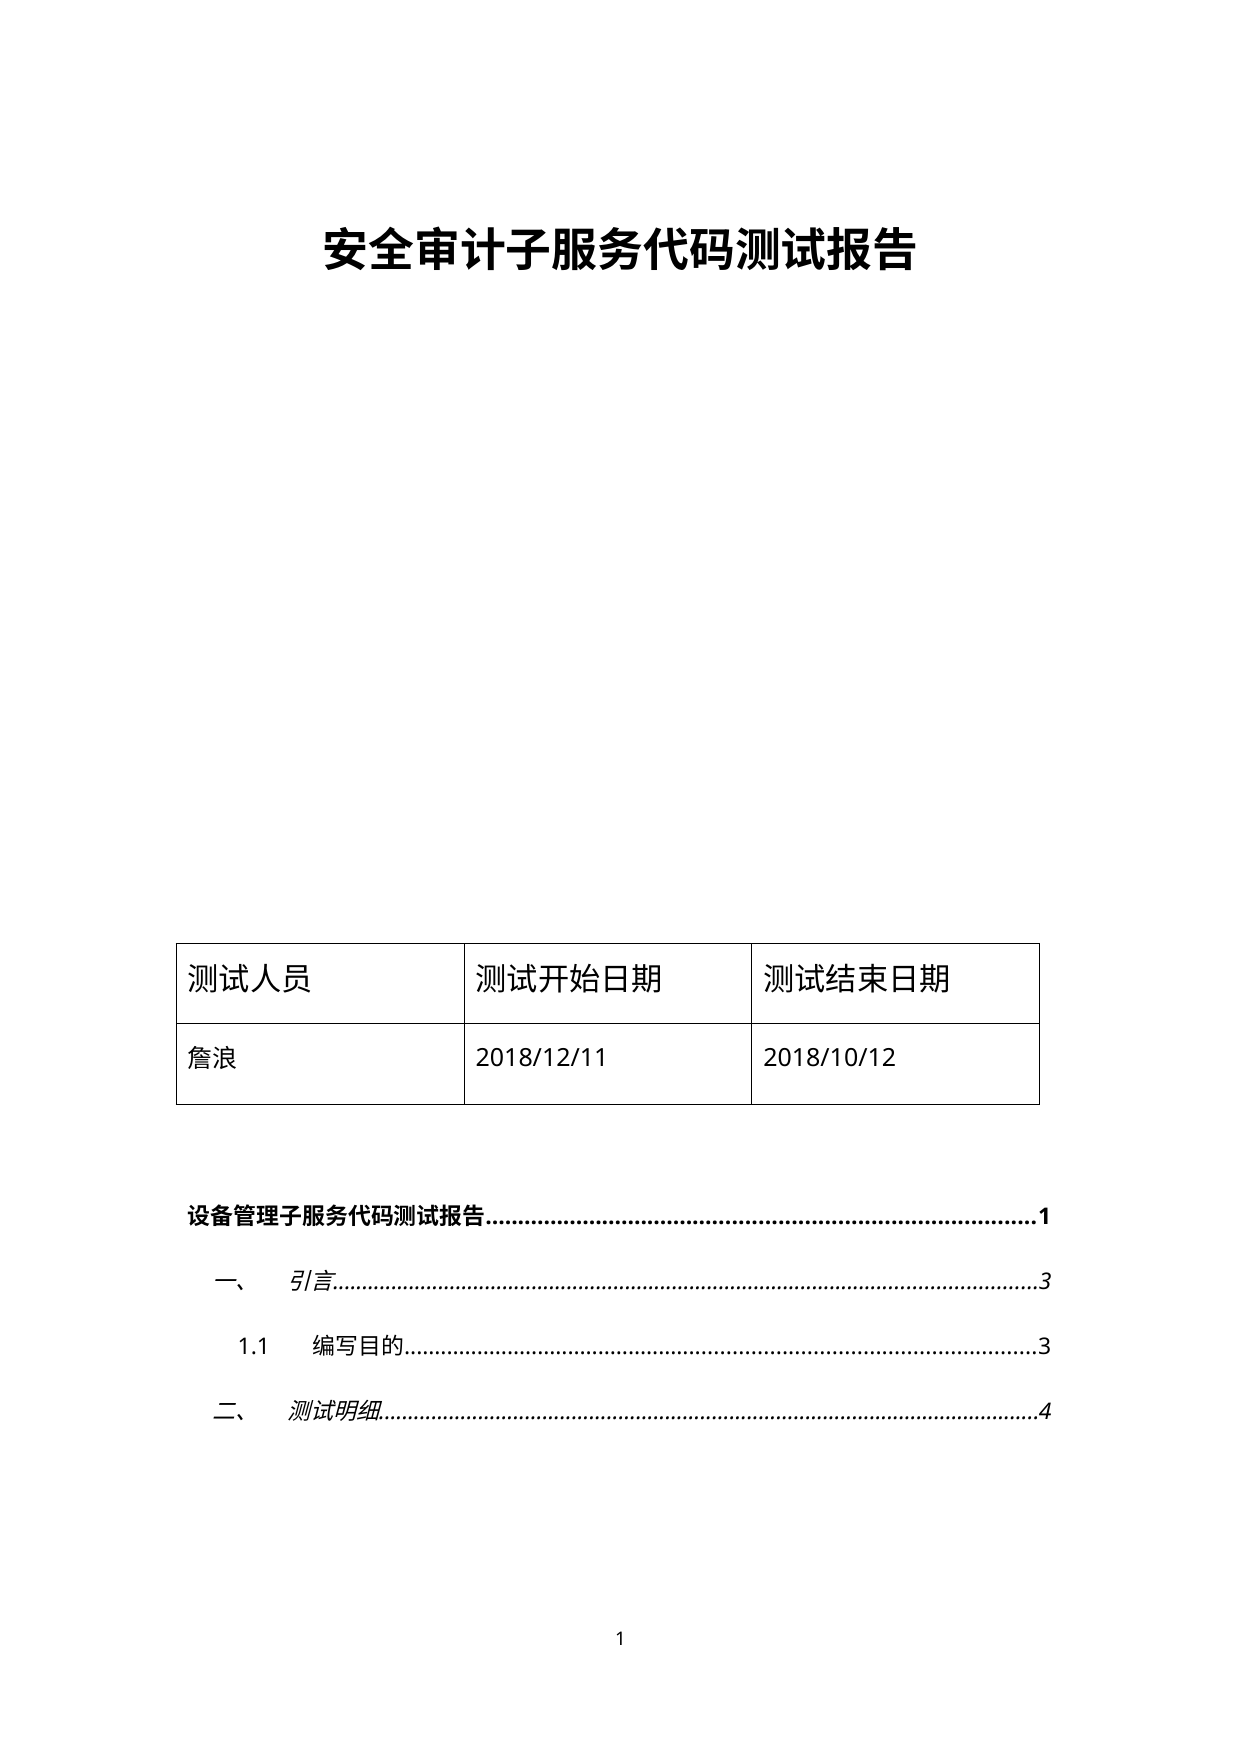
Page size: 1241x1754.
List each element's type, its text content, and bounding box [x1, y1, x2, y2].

subtitle 安全审计子服务代码测试报告 [187, 197, 1053, 295]
text 1.1 编写目的 3 [237, 1312, 1053, 1377]
table_header 测试开始日期 [465, 944, 751, 1023]
text 二、 测试明细 4 [212, 1377, 1053, 1442]
table_cell 2018/12/11 [465, 1024, 751, 1103]
table_header 测试结束日期 [752, 944, 1039, 1023]
text 设备管理子服务代码测试报告 1 [187, 1182, 1053, 1247]
table_cell 2018/10/12 [752, 1024, 1039, 1103]
table_header 测试人员 [177, 944, 464, 1023]
table_cell 詹浪 [177, 1024, 464, 1103]
text 一、 引言 3 [212, 1247, 1053, 1312]
